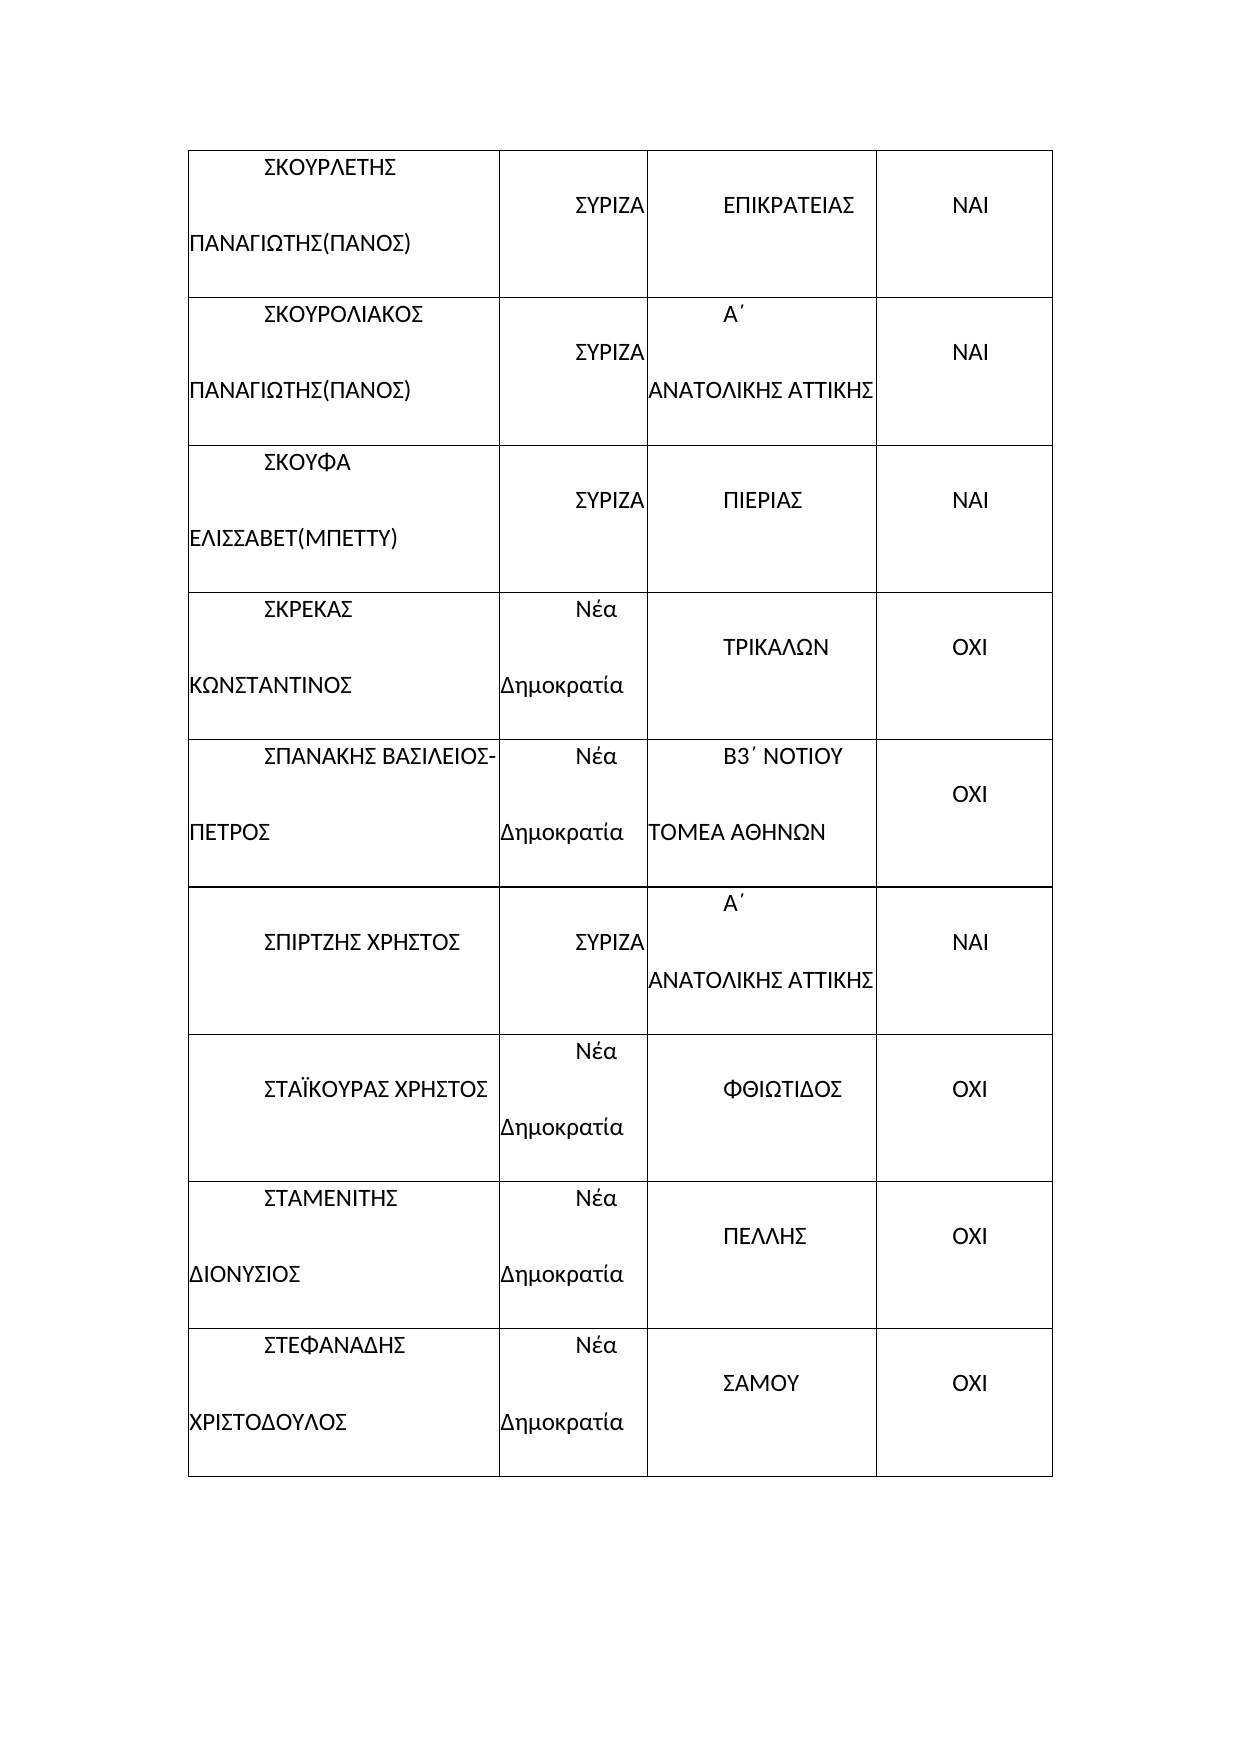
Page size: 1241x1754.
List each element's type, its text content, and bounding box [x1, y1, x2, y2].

table_cell ΟΧΙ [877, 1035, 1052, 1181]
table_cell ΣΤΕΦΑΝΑΔΗΣ ΧΡΙΣΤΟΔΟΥΛΟΣ [189, 1329, 499, 1476]
table_cell ΣΚΡΕΚΑΣ ΚΩΝΣΤΑΝΤΙΝΟΣ [189, 593, 499, 739]
table_cell ΣΥΡΙΖΑ [500, 446, 647, 592]
table_cell ΣΥΡΙΖΑ [500, 151, 647, 297]
table_cell ΣΠΙΡΤΖΗΣ ΧΡΗΣΤΟΣ [189, 888, 499, 1034]
table_cell Νέα Δημοκρατία [500, 1182, 647, 1328]
table_cell ΣΤΑΜΕΝΙΤΗΣ ΔΙΟΝΥΣΙΟΣ [189, 1182, 499, 1328]
table_cell ΦΘΙΩΤΙΔΟΣ [648, 1035, 876, 1181]
table_cell Νέα Δημοκρατία [500, 593, 647, 739]
table_cell ΝΑΙ [877, 151, 1052, 297]
table_cell Α΄ ΑΝΑΤΟΛΙΚΗΣ ΑΤΤΙΚΗΣ [648, 888, 876, 1034]
table_cell ΟΧΙ [877, 593, 1052, 739]
table_cell ΝΑΙ [877, 446, 1052, 592]
table_cell ΣΚΟΥΡΟΛΙΑΚΟΣ ΠΑΝΑΓΙΩΤΗΣ(ΠΑΝΟΣ) [189, 298, 499, 444]
table_cell ΝΑΙ [877, 888, 1052, 1034]
table_cell ΝΑΙ [877, 298, 1052, 444]
table_cell ΕΠΙΚΡΑΤΕΙΑΣ [648, 151, 876, 297]
table_cell ΤΡΙΚΑΛΩΝ [648, 593, 876, 739]
table_cell Νέα Δημοκρατία [500, 1035, 647, 1181]
table_cell Νέα Δημοκρατία [500, 740, 647, 886]
table_cell Α΄ ΑΝΑΤΟΛΙΚΗΣ ΑΤΤΙΚΗΣ [648, 298, 876, 444]
table_cell Β3΄ ΝΟΤΙΟΥ ΤΟΜΕΑ ΑΘΗΝΩΝ [648, 740, 876, 886]
table_cell ΣΚΟΥΦΑ ΕΛΙΣΣΑΒΕΤ(ΜΠΕΤΤΥ) [189, 446, 499, 592]
table_cell ΟΧΙ [877, 1329, 1052, 1476]
table_cell ΟΧΙ [877, 740, 1052, 886]
table_cell ΟΧΙ [877, 1182, 1052, 1328]
table_cell ΣΚΟΥΡΛΕΤΗΣ ΠΑΝΑΓΙΩΤΗΣ(ΠΑΝΟΣ) [189, 151, 499, 297]
table_cell ΣΑΜΟΥ [648, 1329, 876, 1476]
table_cell ΠΙΕΡΙΑΣ [648, 446, 876, 592]
table_cell ΣΥΡΙΖΑ [500, 298, 647, 444]
table_cell Νέα Δημοκρατία [500, 1329, 647, 1476]
table_cell ΣΥΡΙΖΑ [500, 888, 647, 1034]
table_cell ΣΠΑΝΑΚΗΣ ΒΑΣΙΛΕΙΟΣ-ΠΕΤΡΟΣ [189, 740, 499, 886]
table_cell ΠΕΛΛΗΣ [648, 1182, 876, 1328]
table_cell ΣΤΑΪΚΟΥΡΑΣ ΧΡΗΣΤΟΣ [189, 1035, 499, 1181]
